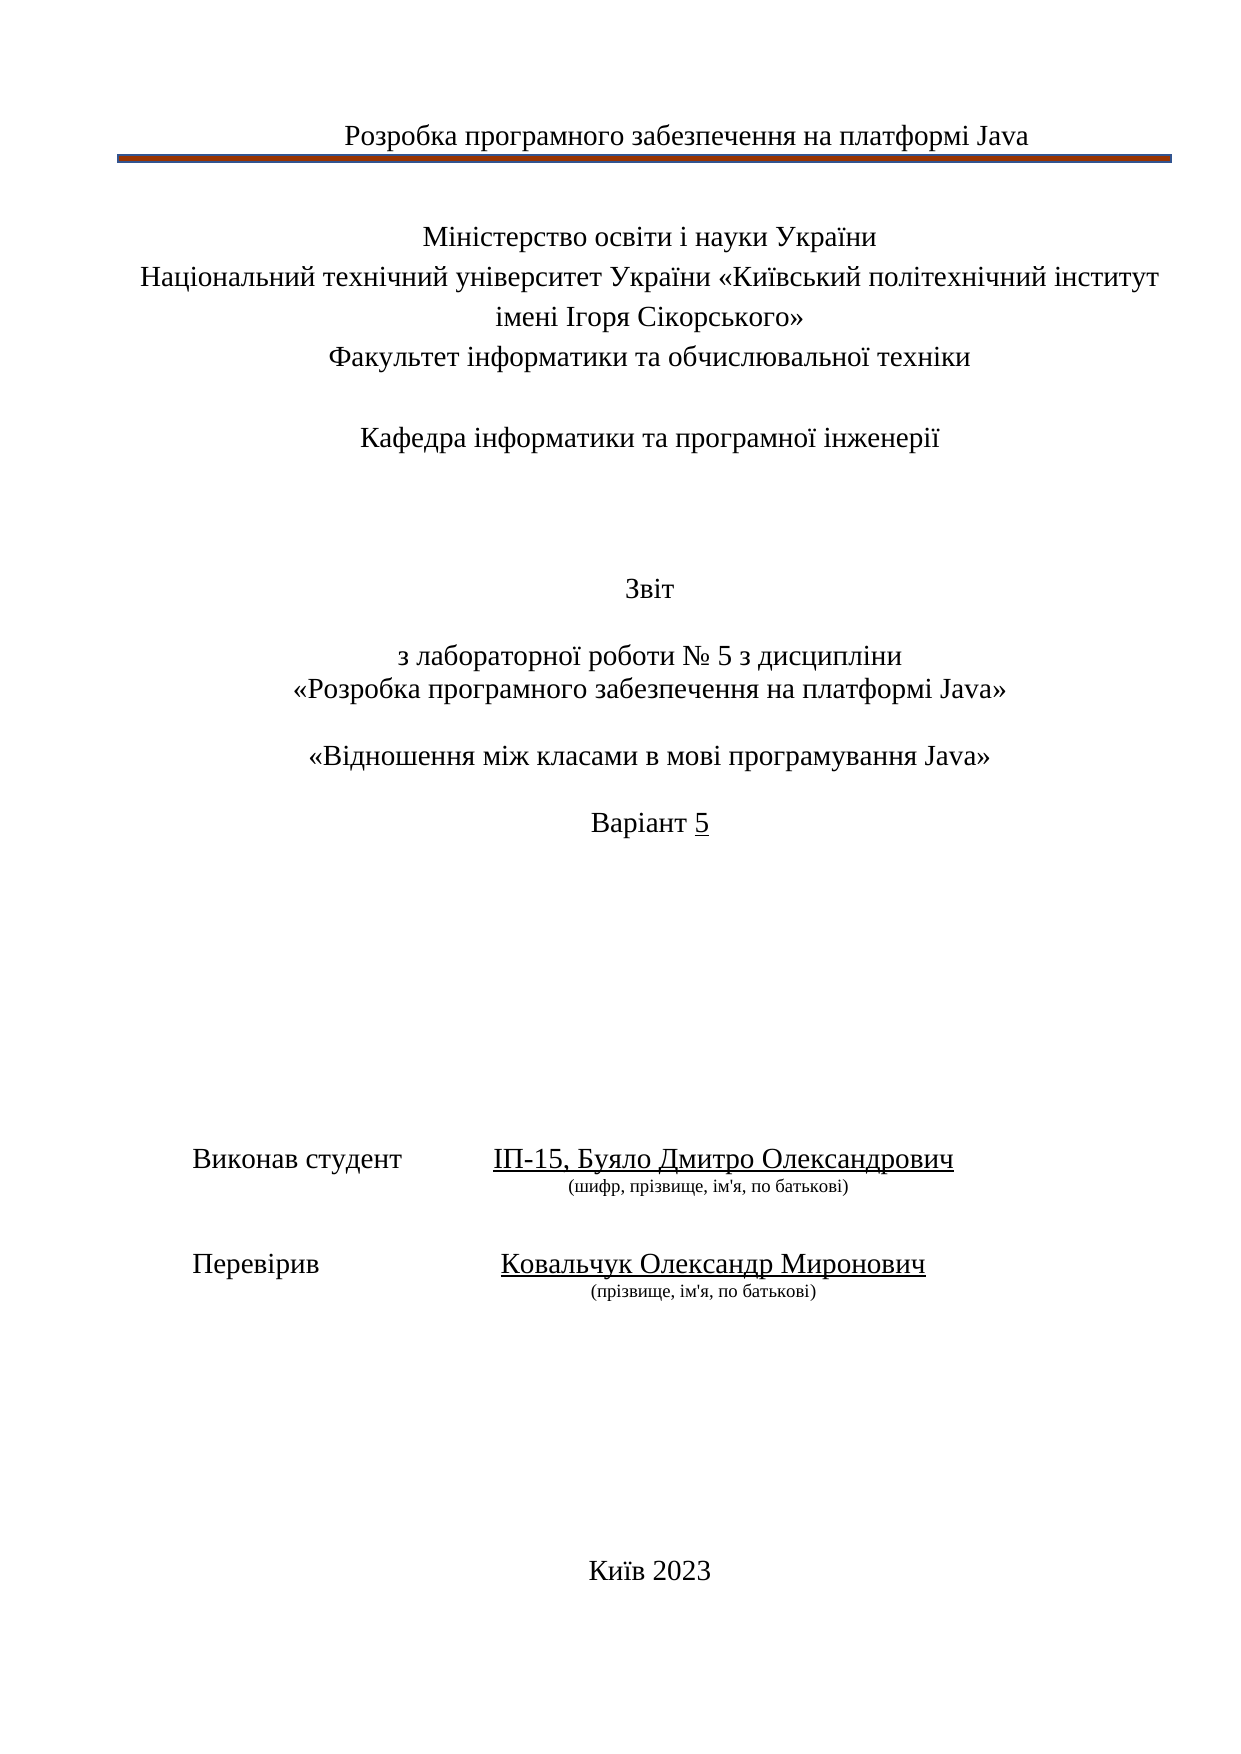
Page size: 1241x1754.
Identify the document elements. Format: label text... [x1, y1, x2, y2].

text Національний технічний університет України «Київський політехнічний інститут імені Ігоря Сікорського» [118, 259, 1181, 333]
text «Розробка програмного забезпечення на платформі Java» [118, 671, 1181, 705]
text Міністерство освіти і науки України [118, 219, 1181, 252]
text (прізвище, ім'я, по батькові) [591, 1280, 1181, 1301]
text Факультет інформатики та обчислювальної техніки [118, 339, 1181, 373]
text «Відношення між класами в мові програмування Java» [118, 738, 1181, 772]
text Кафедра інформатики та програмної інженерії [118, 420, 1181, 453]
text Виконав студент ІП-15, Буяло Дмитро Олександрович [118, 1141, 1181, 1174]
text з лабораторної роботи № 5 з дисципліни [118, 638, 1181, 671]
text Київ 2023 [118, 1553, 1181, 1587]
text Звіт [118, 571, 1181, 604]
text Розробка програмного забезпечення на платформі Java [118, 118, 1181, 152]
text (шифр, прізвище, ім'я, по батькові) [493, 1174, 1181, 1196]
text Варіант 5 [118, 806, 1181, 839]
text Перевірив Ковальчук Олександр Миронович [118, 1246, 1181, 1280]
